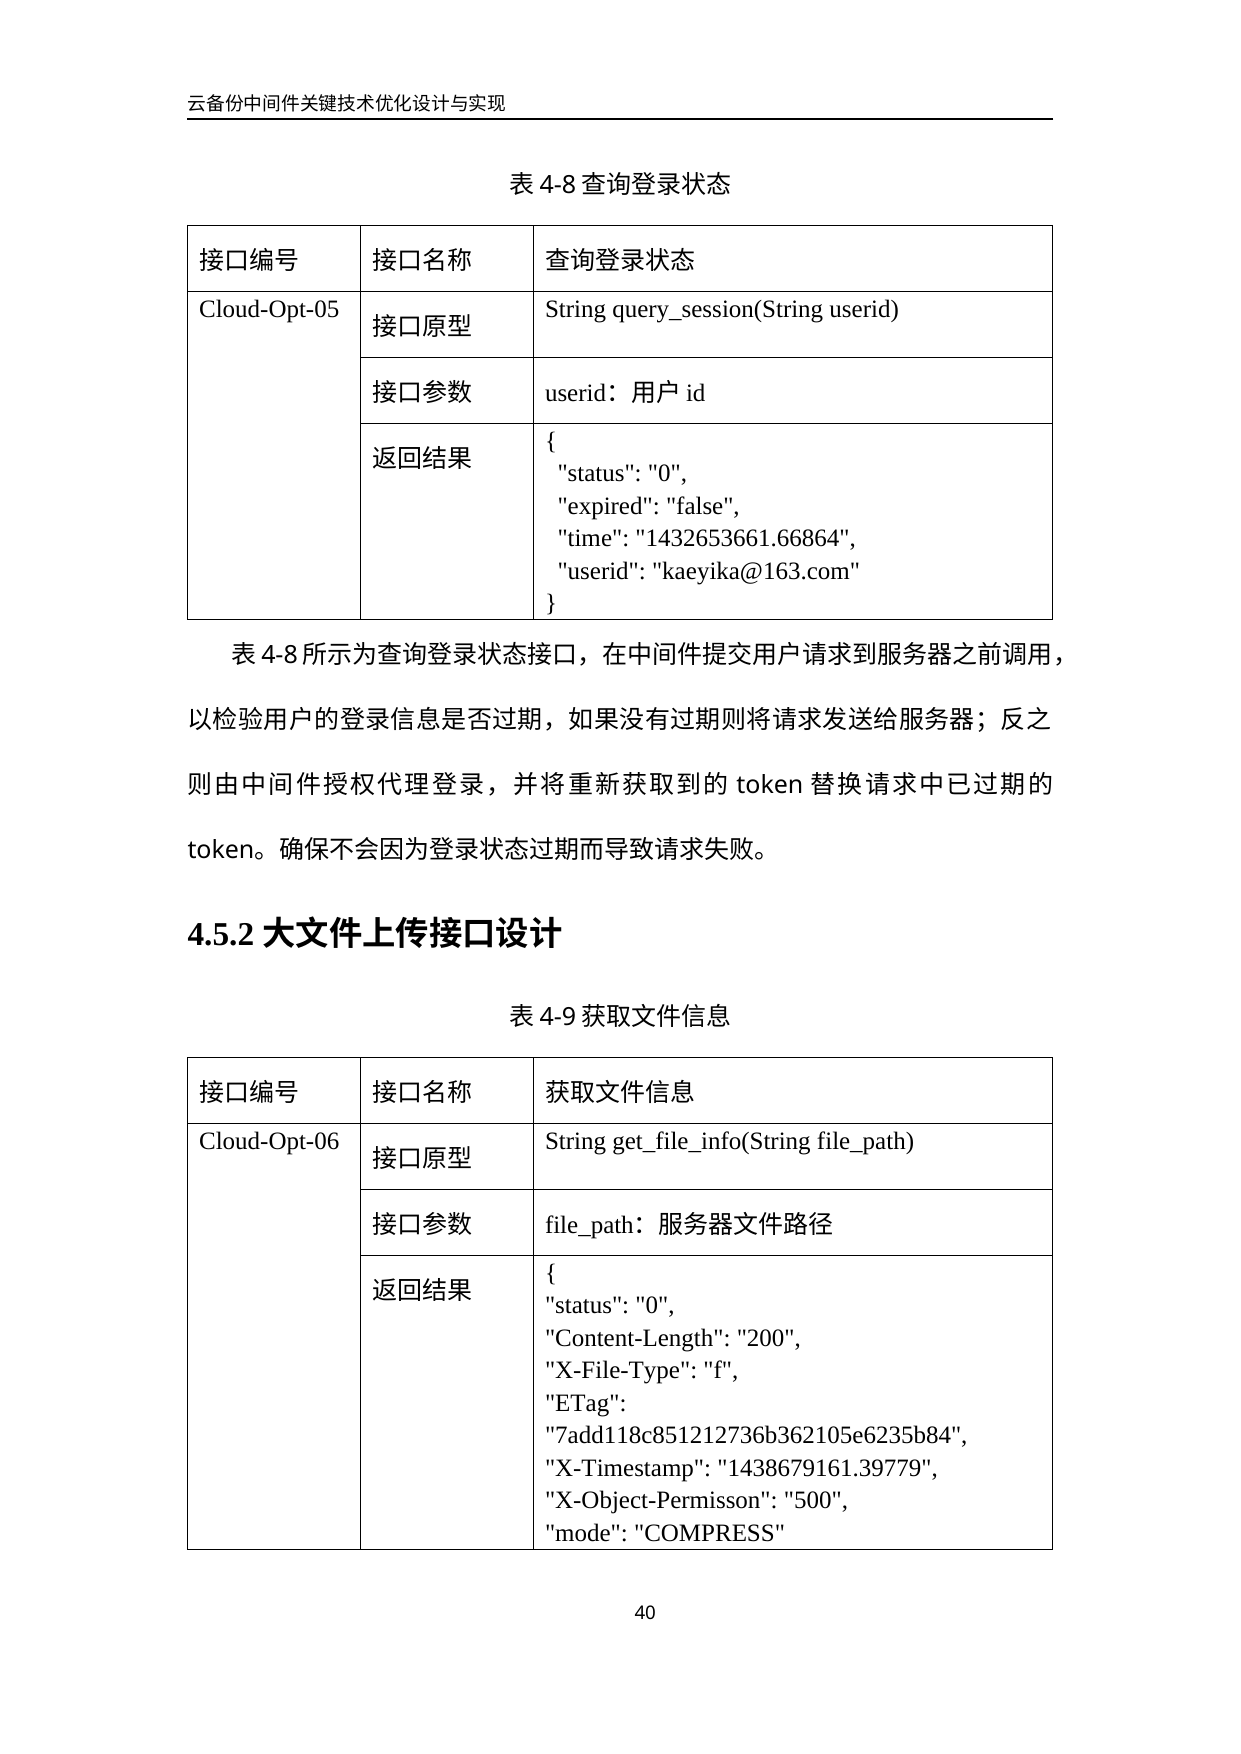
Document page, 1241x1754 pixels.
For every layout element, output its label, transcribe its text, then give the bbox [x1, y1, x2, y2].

table_header 接口名称 [361, 1058, 533, 1123]
text 表4-9获取文件信息 [187, 982, 1053, 1047]
table_header 获取文件信息 [534, 1058, 1052, 1123]
table_cell String get_file_info(String file_path) [534, 1124, 1052, 1189]
table_cell file_path：文件路径 [534, 1190, 1052, 1255]
table_cell 返回结果 [361, 1256, 533, 1549]
table_header 接口编号 [188, 226, 360, 291]
table_cell 返回结果 [361, 424, 533, 619]
table_cell 接口原型 [361, 292, 533, 357]
table_cell userid：用户id [534, 358, 1052, 423]
table_header 接口名称 [361, 226, 533, 291]
subtitle 4.5. 大文件上传接口设计 [187, 899, 1053, 964]
table_header 查询登录状态 [534, 226, 1052, 291]
table_cell Cloud-Opt-05 [188, 292, 360, 619]
text 表4-8所示为，调用已登录状态过期 [187, 620, 1053, 880]
table_cell String query_session(String userid) [534, 292, 1052, 357]
table_cell 接口参数 [361, 358, 533, 423]
table_cell 接口原型 [361, 1124, 533, 1189]
table_cell 接口参数 [361, 1190, 533, 1255]
table_header 接口编号 [188, 1058, 360, 1123]
text 表4-8查询登录状态 [187, 150, 1053, 215]
table_cell { "status": "0", "expired": "false", "time": "1432653661.66864", "userid": "kaeyika@163.com" } [534, 424, 1052, 619]
table_cell Cloud-Opt-06 [188, 1124, 360, 1549]
